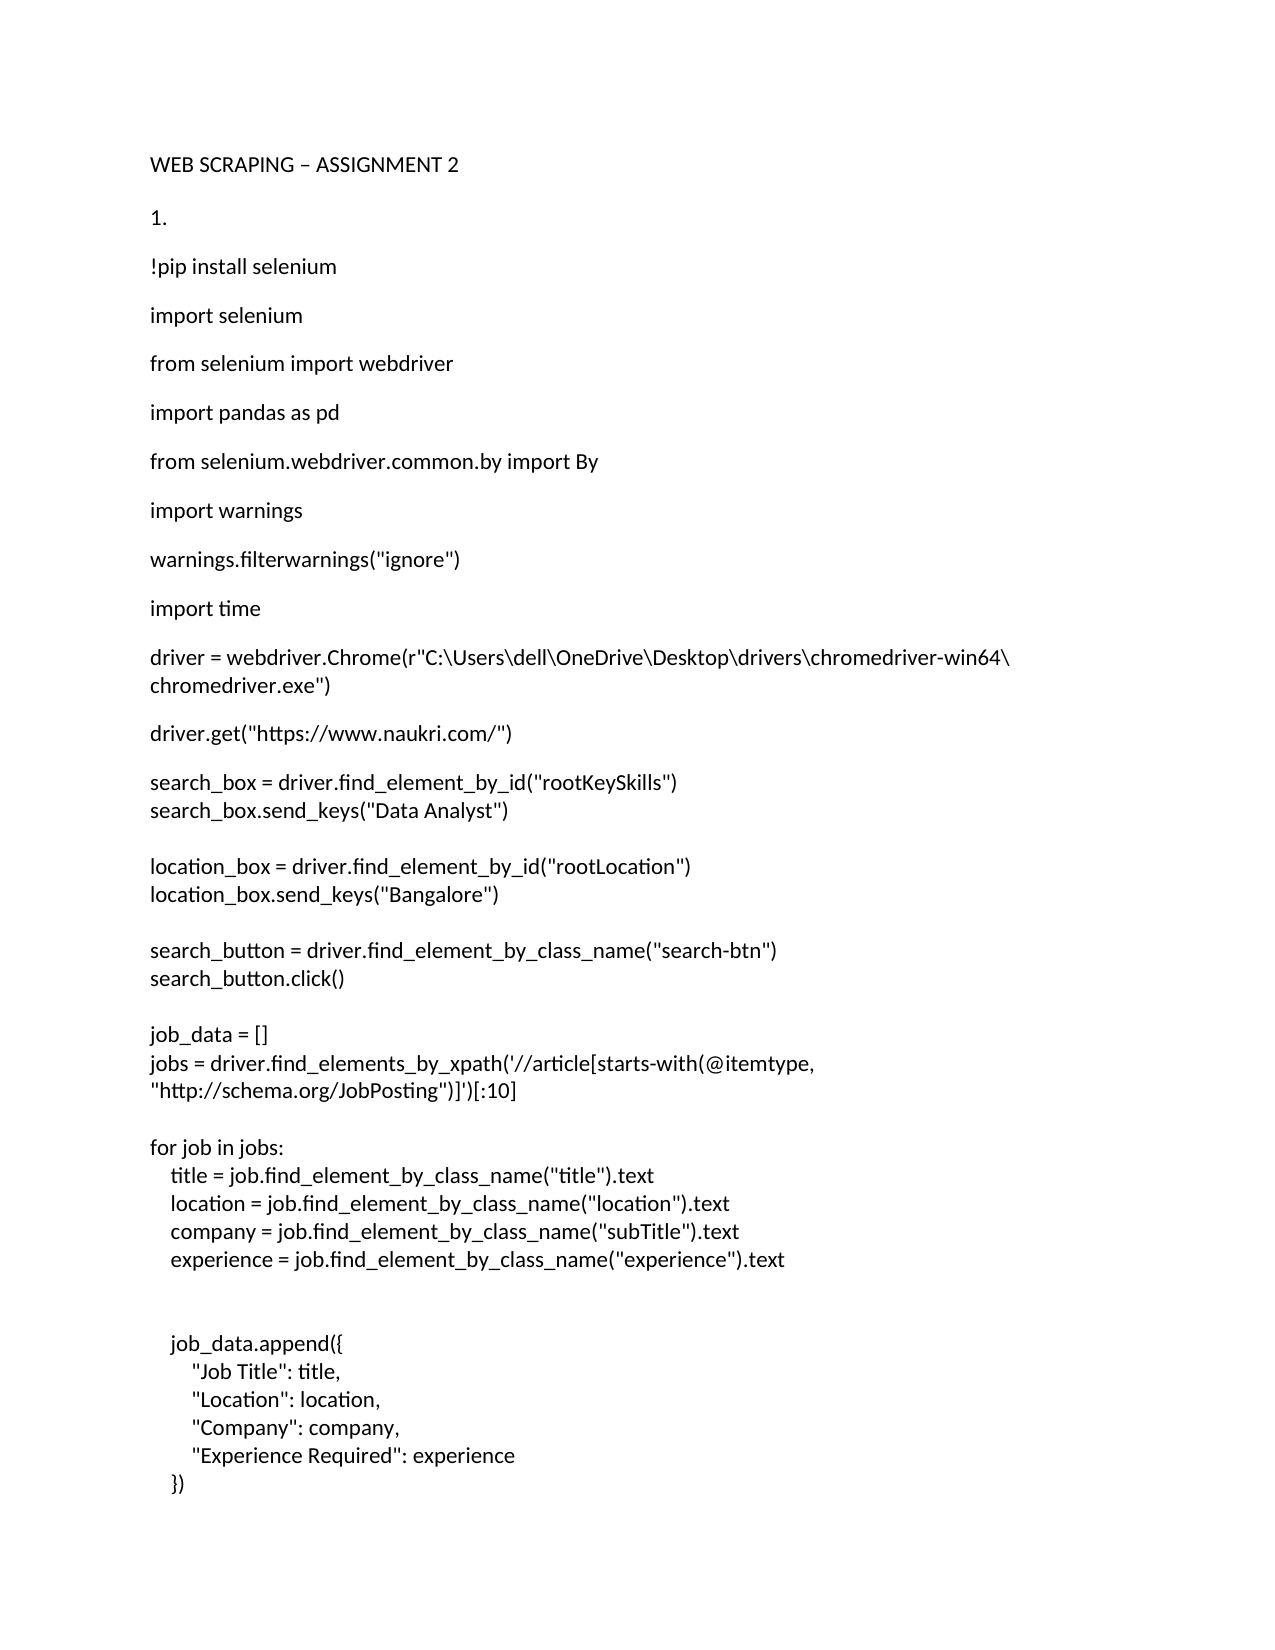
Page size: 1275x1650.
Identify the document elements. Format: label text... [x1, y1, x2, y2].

text job_data.append({ [150, 1329, 1125, 1357]
text search_box = driver.find_element_by_id("rootKeySkills") [150, 768, 1125, 796]
text title = job.find_element_by_class_name("title").text [150, 1161, 1125, 1189]
text !pip install selenium [150, 252, 1125, 280]
text }) [150, 1469, 1125, 1497]
text import selenium [150, 301, 1125, 329]
text warnings.filterwarnings("ignore") [150, 545, 1125, 573]
text "Experience Required": experience [150, 1441, 1125, 1469]
text import pandas as pd [150, 398, 1125, 426]
text driver = webdriver.Chrome(r"C:\Users\dell\OneDrive\Desktop\drivers\chromedriver-win64\chromedriver.exe") [150, 643, 1125, 699]
text driver.get("https://www.naukri.com/") [150, 719, 1125, 748]
text "Location": location, [150, 1385, 1125, 1413]
text experience = job.find_element_by_class_name("experience").text [150, 1245, 1125, 1273]
text import warnings [150, 496, 1125, 524]
text search_button.click() [150, 964, 1125, 993]
text search_button = driver.find_element_by_class_name("search-btn") [150, 937, 1125, 964]
text "Job Title": title, [150, 1357, 1125, 1385]
text from selenium.webdriver.common.by import By [150, 447, 1125, 475]
text WEB SCRAPING – ASSIGNMENT 2 [150, 150, 1125, 178]
text location_box = driver.find_element_by_id("rootLocation") [150, 852, 1125, 881]
text location_box.send_keys("Bangalore") [150, 881, 1125, 908]
text job_data = [] [150, 1021, 1125, 1049]
text for job in jobs: [150, 1133, 1125, 1161]
text search_box.send_keys("Data Analyst") [150, 796, 1125, 824]
text company = job.find_element_by_class_name("subTitle").text [150, 1217, 1125, 1245]
text import time [150, 594, 1125, 622]
text "Company": company, [150, 1413, 1125, 1441]
text from selenium import webdriver [150, 349, 1125, 378]
text jobs = driver.find_elements_by_xpath('//article[starts-with(@itemtype, "http://schema.org/JobPosting")]')[:10] [150, 1049, 1125, 1105]
text 1. [150, 203, 1125, 231]
text location = job.find_element_by_class_name("location").text [150, 1189, 1125, 1217]
